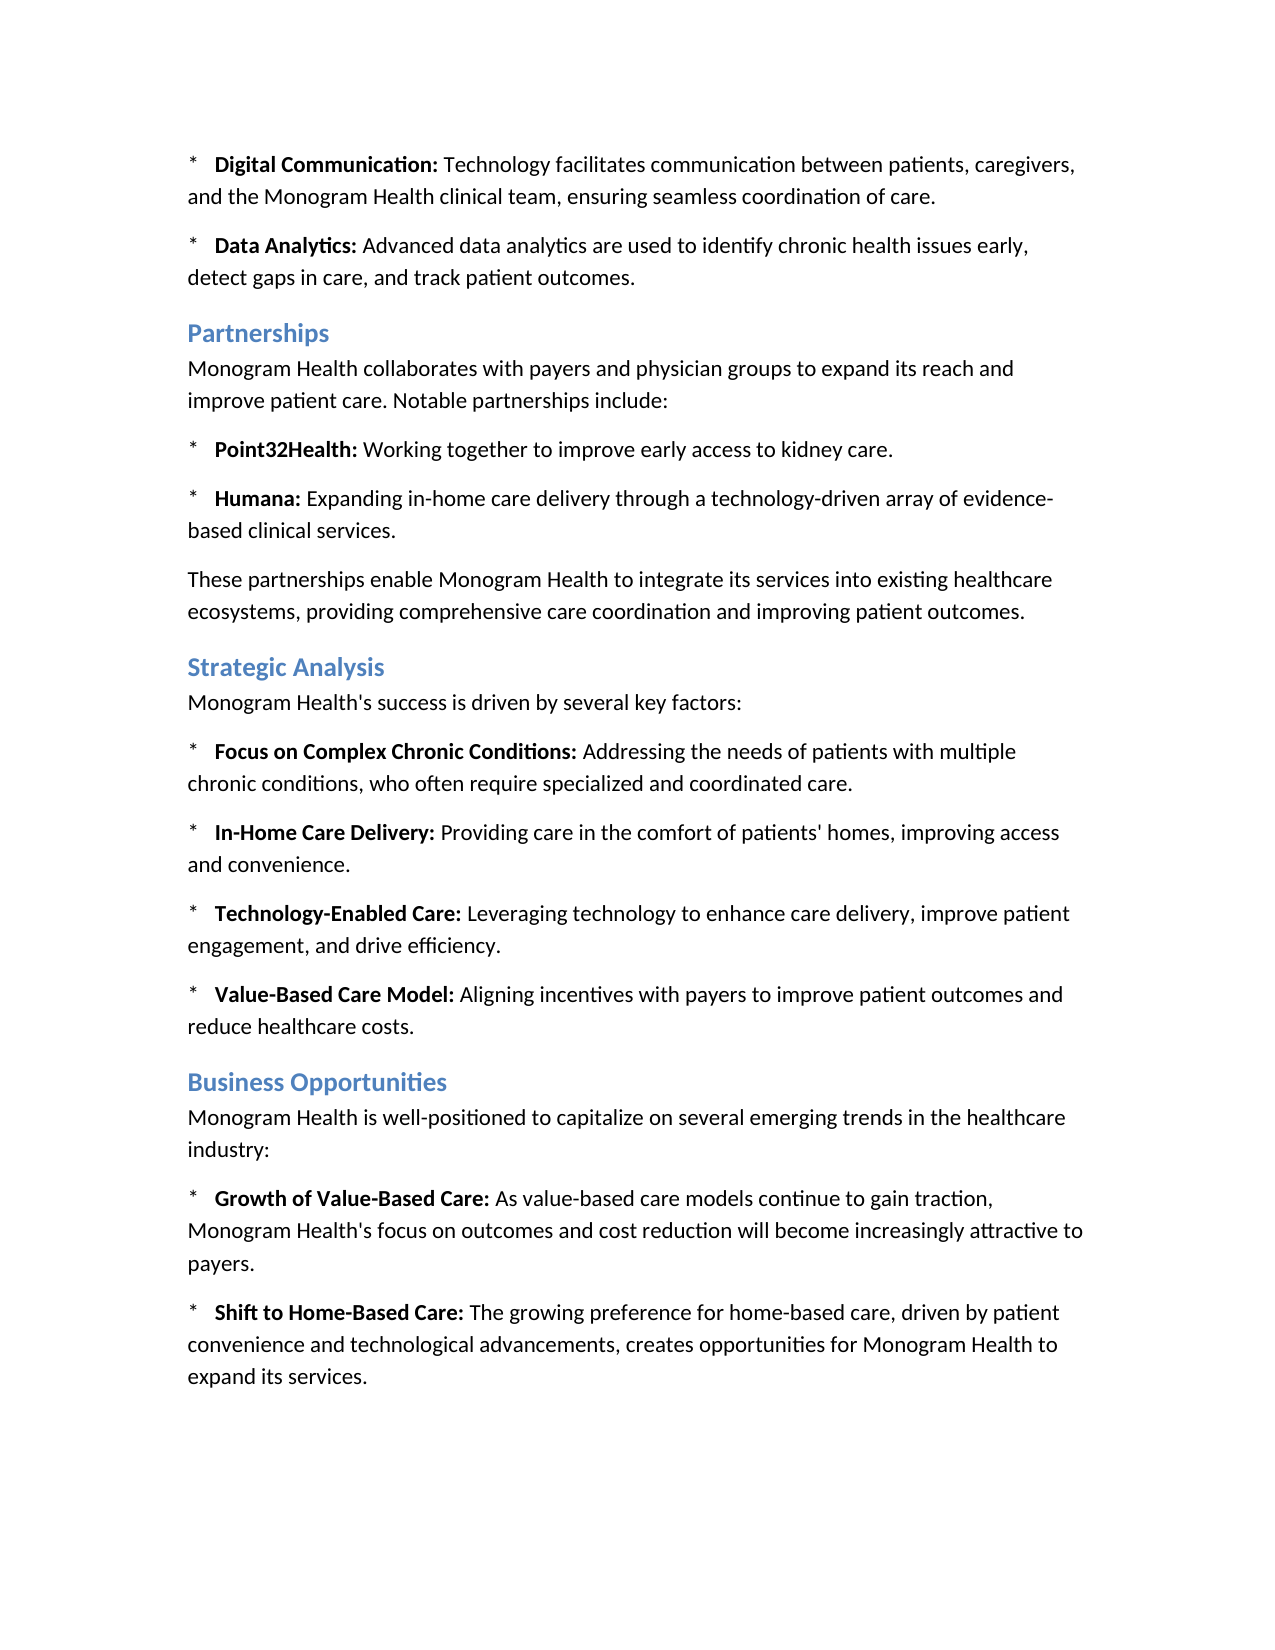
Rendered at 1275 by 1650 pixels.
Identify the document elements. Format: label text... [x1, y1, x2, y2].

text * In-Home Care Delivery: Providing care in the comfort of patients' homes, improving access and convenience. [187, 818, 1087, 878]
subtitle Business Opportunities [187, 1065, 1087, 1098]
text These partnerships enable Monogram Health to integrate its services into existing healthcare ecosystems, providing comprehensive care coordination and improving patient outcomes. [187, 565, 1087, 625]
text * Point32Health: Working together to improve early access to kidney care. [187, 435, 1087, 463]
text Monogram Health's success is driven by several key factors: [187, 688, 1087, 716]
text * Value-Based Care Model: Aligning incentives with payers to improve patient outcomes and reduce healthcare costs. [187, 980, 1087, 1040]
text * Growth of Value-Based Care: As value-based care models continue to gain traction, Monogram Health's focus on outcomes and cost reduction will become increasingly attractive to payers. [187, 1184, 1087, 1277]
text * Humana: Expanding in-home care delivery through a technology-driven array of evidence-based clinical services. [187, 484, 1087, 544]
text Monogram Health is well-positioned to capitalize on several emerging trends in the healthcare industry: [187, 1103, 1087, 1163]
text * Technology-Enabled Care: Leveraging technology to enhance care delivery, improve patient engagement, and drive efficiency. [187, 899, 1087, 959]
subtitle Strategic Analysis [187, 650, 1087, 683]
text * Focus on Complex Chronic Conditions: Addressing the needs of patients with multiple chronic conditions, who often require specialized and coordinated care. [187, 737, 1087, 797]
subtitle Partnerships [187, 316, 1087, 349]
text * Data Analytics: Advanced data analytics are used to identify chronic health issues early, detect gaps in care, and track patient outcomes. [187, 231, 1087, 291]
text Monogram Health collaborates with payers and physician groups to expand its reach and improve patient care. Notable partnerships include: [187, 354, 1087, 414]
text * Digital Communication: Technology facilitates communication between patients, caregivers, and the Monogram Health clinical team, ensuring seamless coordination of care. [187, 150, 1087, 210]
text * Shift to Home-Based Care: The growing preference for home-based care, driven by patient convenience and technological advancements, creates opportunities for Monogram Health to expand its services. [187, 1298, 1087, 1390]
